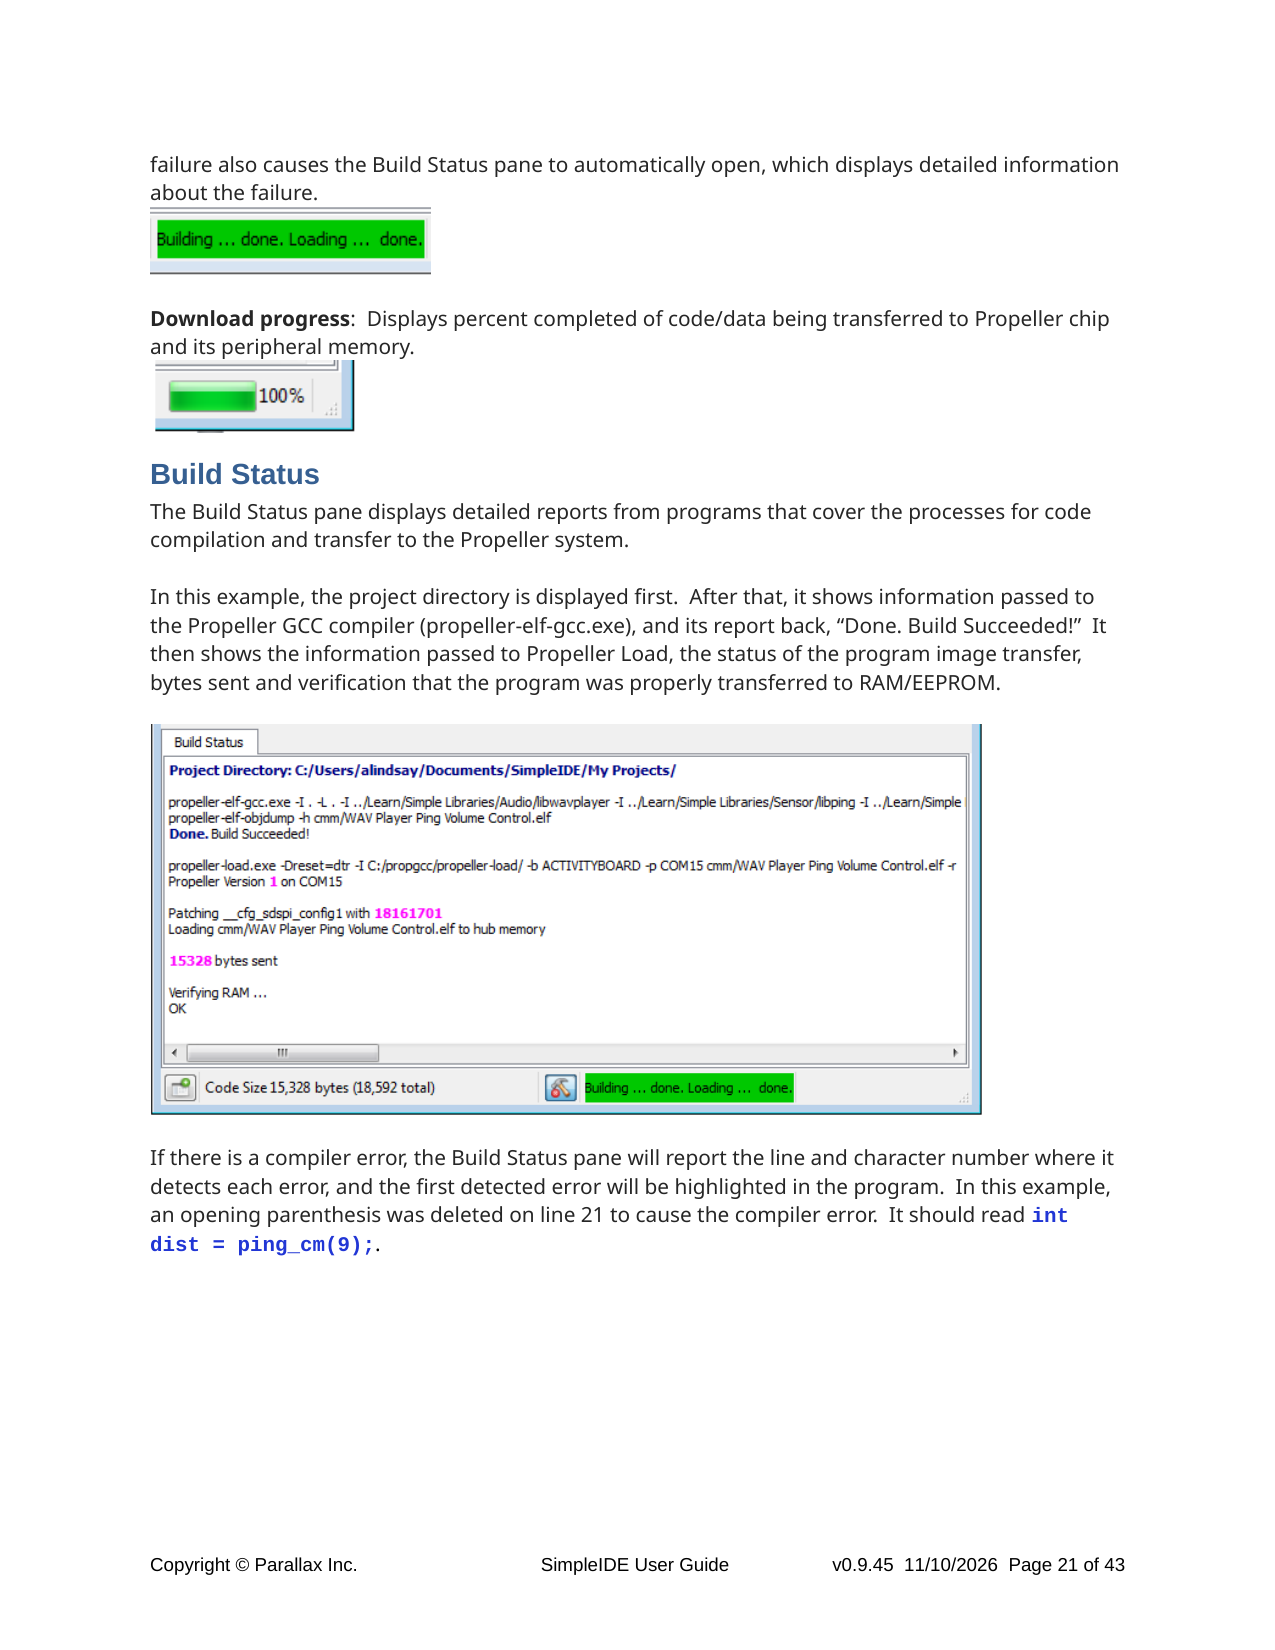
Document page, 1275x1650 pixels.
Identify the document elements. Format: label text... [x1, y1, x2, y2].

text In this example, the project directory is displayed first. After that, it shows information passed to the Propeller GCC compiler (propeller-elf-gcc.exe), and its report back, “Done. Build Succeeded!” It then shows the information passed to Propeller Load, the status of the program image transfer, bytes sent and verification that the program was properly transferred to RAM/EEPROM. [150, 582, 1125, 696]
text The Build Status pane displays detailed reports from programs that cover the processes for code compilation and transfer to the Propeller system. [150, 497, 1125, 554]
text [150, 150, 1125, 207]
picture [155, 360, 356, 433]
text Download progress: Displays percent completed of code/data being transferred to Propeller chip and its peripheral memory. [150, 304, 1125, 361]
picture [150, 206, 431, 276]
subtitle Build Status [150, 457, 1125, 491]
picture [150, 724, 983, 1116]
text If there is a compiler error, the Build Status pane will report the line and character number where it detects each error, and the first detected error will be highlighted in the program. In this example, an opening parenthesis was deleted on line 21 to cause the compiler error. It should read int dist = ping_cm(9);. [150, 1143, 1125, 1257]
